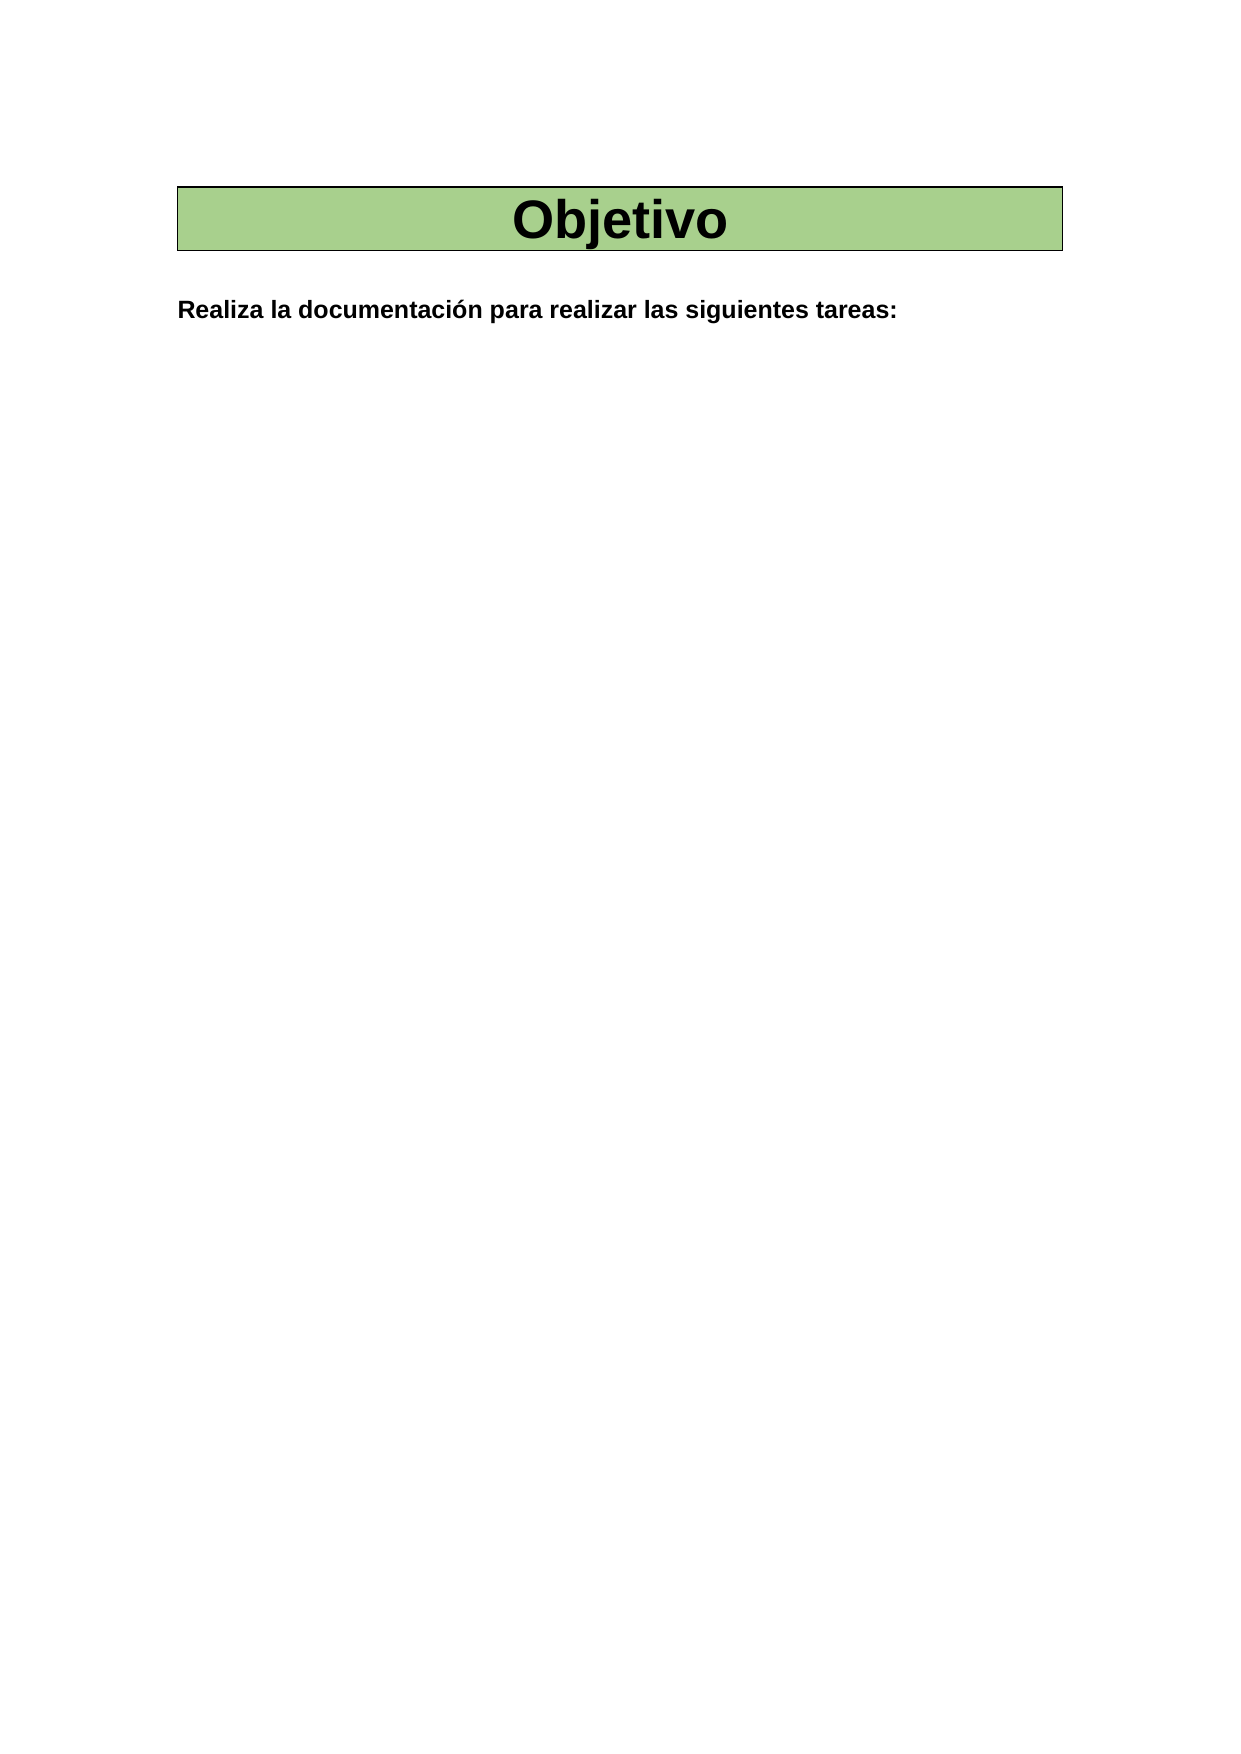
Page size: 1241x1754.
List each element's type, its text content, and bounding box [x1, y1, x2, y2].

text Realiza la documentación para realizar las siguientes tareas: [177, 295, 1063, 324]
table_header Objetivo [178, 188, 1062, 250]
